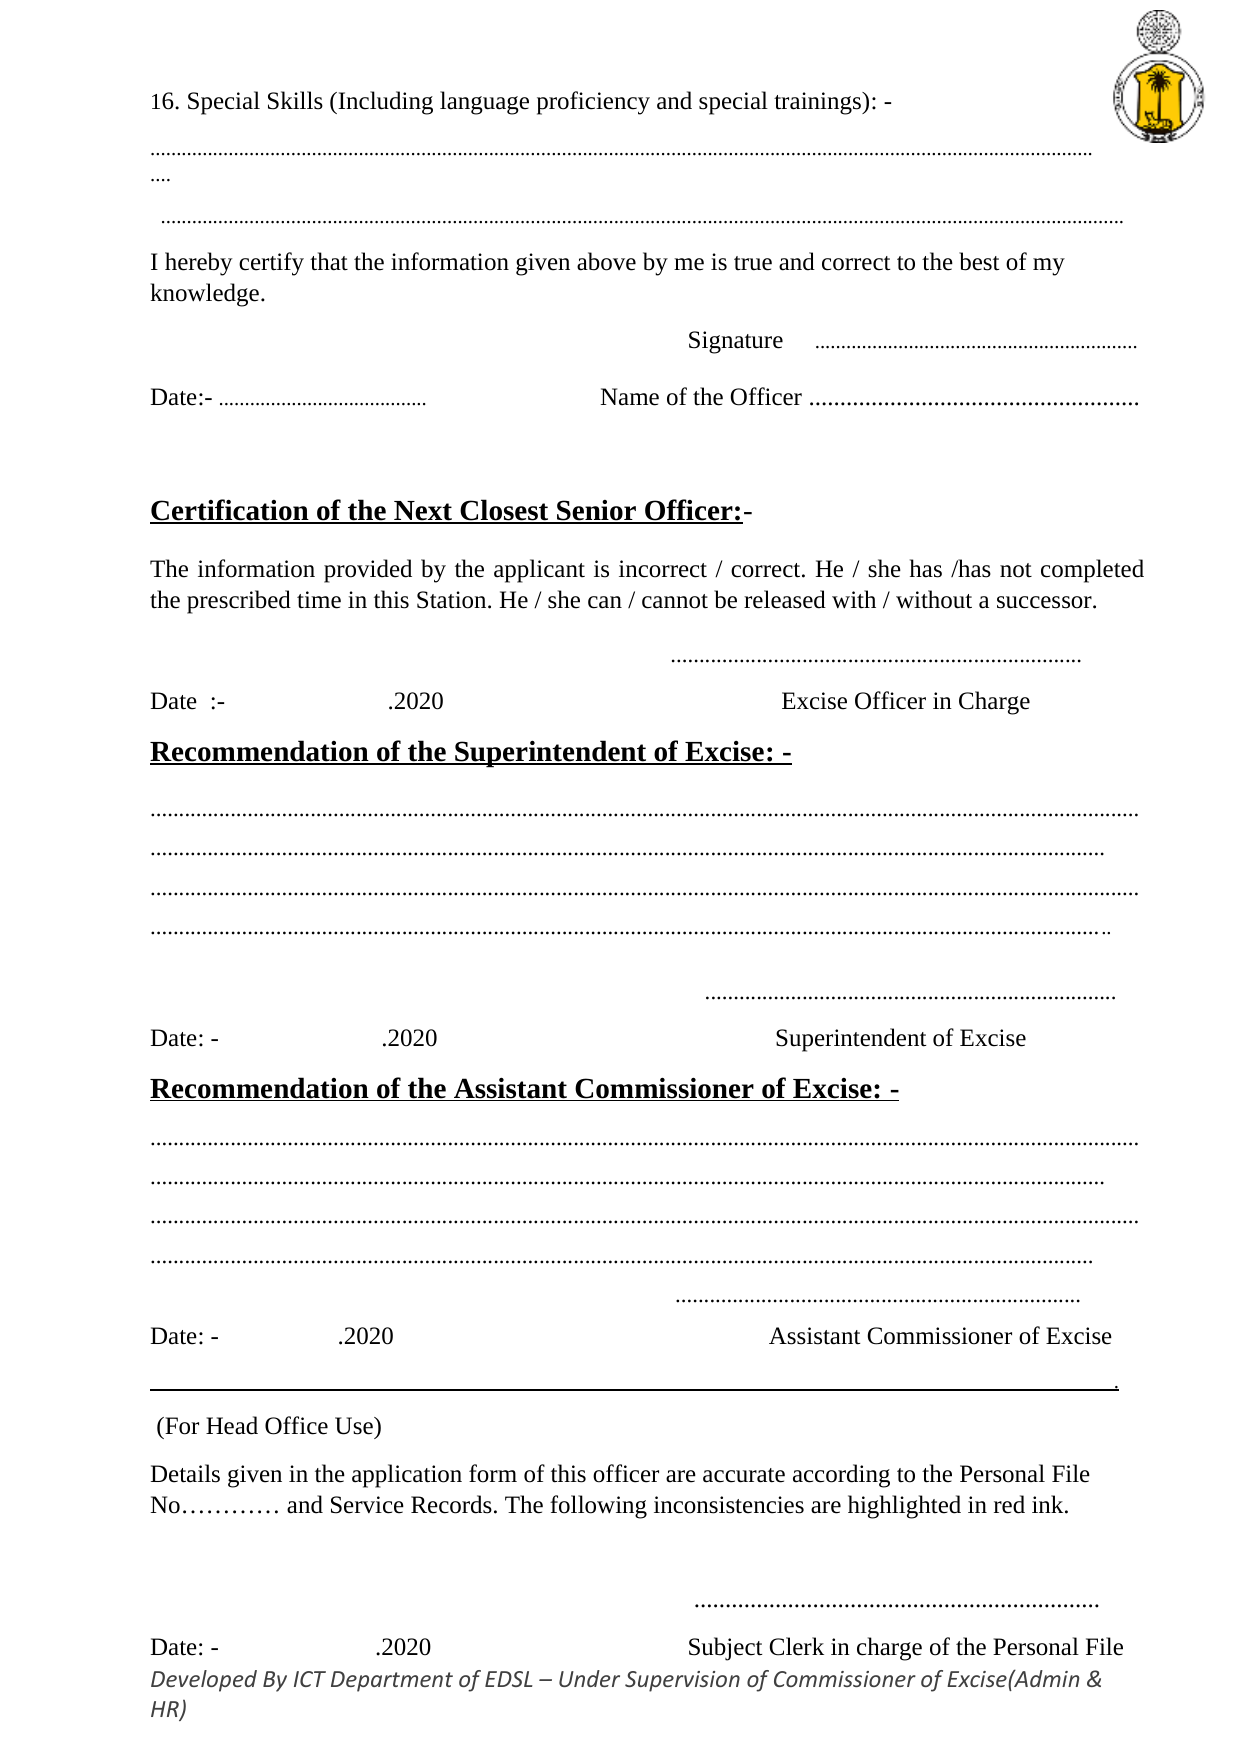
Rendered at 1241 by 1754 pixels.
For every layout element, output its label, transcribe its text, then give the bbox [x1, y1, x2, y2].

text The information provided by the applicant is incorrect / correct. He / she has /has not completed the prescribed time in this Station. He / she can / cannot be released with / without a successor. [150, 554, 1146, 614]
picture [1093, 10, 1226, 143]
text Recommendation of the Superintendent of Excise: - [150, 734, 1146, 767]
text Date: - .2020 Subject Clerk in charge of the Personal File [150, 1632, 1146, 1661]
text .................................................................................................................................................................................................................................................................................................................................................. [150, 1202, 1146, 1268]
text ................................................................. [675, 1584, 1146, 1613]
text Date :- .2020 Excise Officer in Charge [150, 686, 1146, 715]
text Date: - .2020 Superintendent of Excise [150, 1023, 1146, 1052]
text Certification of the Next Closest Senior Officer:- [150, 493, 1146, 526]
text .................................................................................................................................................................................................................................................................................................................................................... [150, 1123, 1146, 1189]
text Recommendation of the Assistant Commissioner of Excise: - [150, 1071, 1146, 1104]
text Signature .............................................................. [675, 326, 1146, 354]
text I hereby certify that the information given above by me is true and correct to the best of my knowledge. [150, 247, 1146, 307]
text . [150, 1369, 1146, 1393]
text ........................................................................ [150, 641, 1146, 667]
text ......................................................................................................................................................................................... [150, 134, 1146, 186]
text Date: - .2020 Assistant Commissioner of Excise [150, 1321, 1146, 1350]
text 16. Special Skills (Including language proficiency and special trainings): - [150, 86, 1146, 115]
text ......................................................................................................................................................................................... [150, 204, 1146, 228]
text Date:- ........................................ Name of the Officer ..................................................... [150, 382, 1146, 410]
text ....................................................................... [675, 1281, 1146, 1308]
text (For Head Office Use) [150, 1411, 1146, 1440]
text ..................................................................................................................................................................................................................................................................................................................................................... [150, 874, 1146, 940]
text Details given in the application form of this officer are accurate according to the Personal File No………… and Service Records. The following inconsistencies are highlighted in red ink. [150, 1459, 1146, 1519]
text .................................................................................................................................................................................................................................................................................................................................................... [150, 795, 1146, 861]
text ........................................................................ [150, 978, 1146, 1004]
